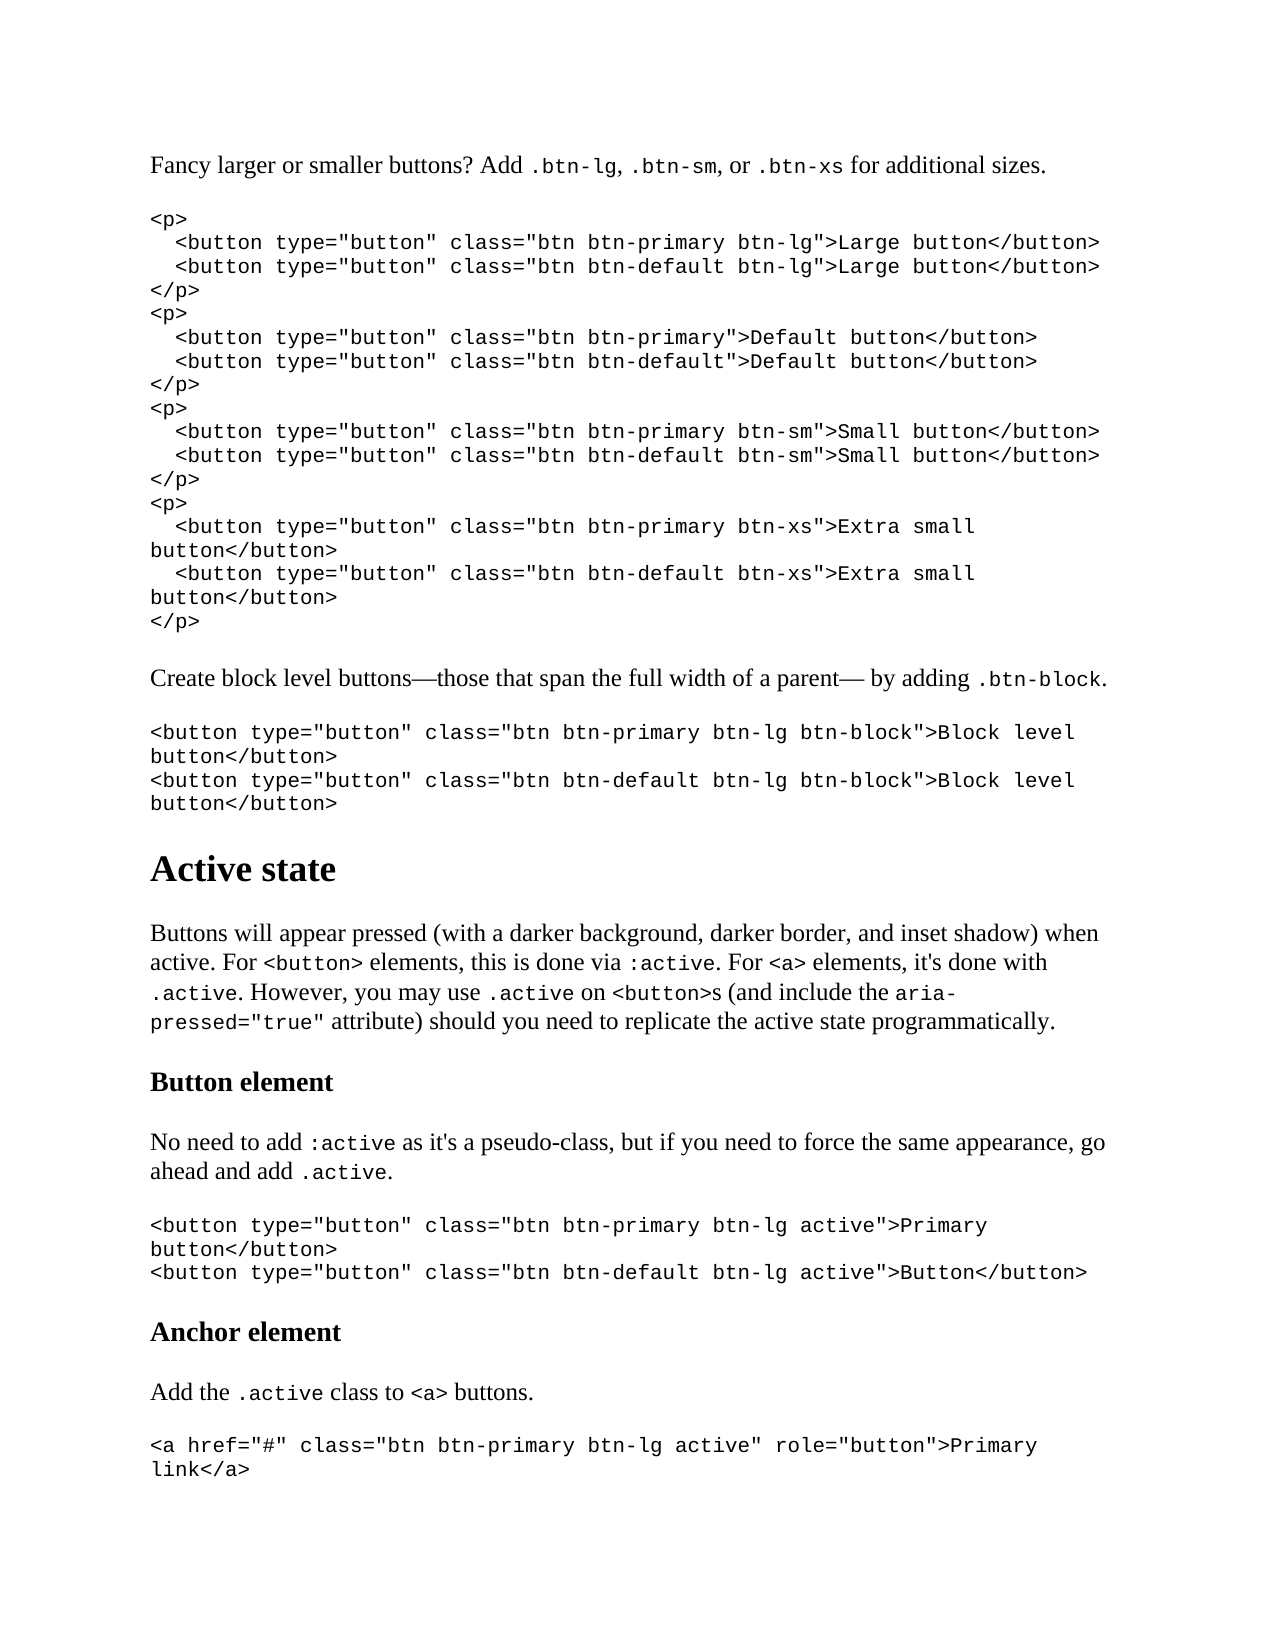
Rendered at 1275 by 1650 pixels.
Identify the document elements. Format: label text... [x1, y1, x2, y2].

text </p> [150, 469, 1125, 492]
text <p> [150, 209, 1125, 232]
text <button type="button" class="btn btn-primary btn-sm">Small button</button> [150, 422, 1125, 445]
text Fancy larger or smaller buttons? Add .btn-lg, .btn-sm, or .btn-xs for additional sizes. [150, 150, 1125, 179]
text <button type="button" class="btn btn-primary">Default button</button> [150, 327, 1125, 351]
text </p> [150, 280, 1125, 303]
text <button type="button" class="btn btn-primary btn-lg">Large button</button> [150, 232, 1125, 256]
text <p> [150, 492, 1125, 516]
text <button type="button" class="btn btn-default btn-lg">Large button</button> [150, 256, 1125, 280]
text <p> [150, 303, 1125, 327]
text Anchor element [150, 1315, 1125, 1347]
text No need to add :active as it's a pseudo-class, but if you need to force the same appearance, go ahead and add .active. [150, 1127, 1125, 1186]
text Buttons will appear pressed (with a darker background, darker border, and inset shadow) when active. For <button> elements, this is done via :active. For <a> elements, it's done with .active. However, you may use .active on <button>s (and include the aria-pressed="true" attribute) should you need to replicate the active state programmatically. [150, 918, 1125, 1036]
text <button type="button" class="btn btn-default btn-lg btn-block">Block level button</button> [150, 769, 1125, 817]
text Create block level buttons—those that span the full width of a parent— by adding .btn-block. [150, 663, 1125, 693]
text <button type="button" class="btn btn-primary btn-xs">Extra small button</button> [150, 516, 1125, 563]
text <button type="button" class="btn btn-default btn-xs">Extra small button</button> [150, 563, 1125, 611]
text <button type="button" class="btn btn-primary btn-lg btn-block">Block level button</button> [150, 722, 1125, 769]
text Add the .active class to <a> buttons. [150, 1377, 1125, 1406]
text </p> [150, 611, 1125, 634]
text <p> [150, 398, 1125, 422]
text <button type="button" class="btn btn-default btn-sm">Small button</button> [150, 445, 1125, 469]
text <button type="button" class="btn btn-default btn-lg active">Button</button> [150, 1262, 1125, 1286]
text Active state [150, 846, 1125, 889]
text <button type="button" class="btn btn-default">Default button</button> [150, 351, 1125, 374]
text </p> [150, 374, 1125, 398]
text <a href="#" class="btn btn-primary btn-lg active" role="button">Primary link</a> [150, 1435, 1125, 1483]
text Button element [150, 1065, 1125, 1097]
text <button type="button" class="btn btn-primary btn-lg active">Primary button</button> [150, 1215, 1125, 1262]
